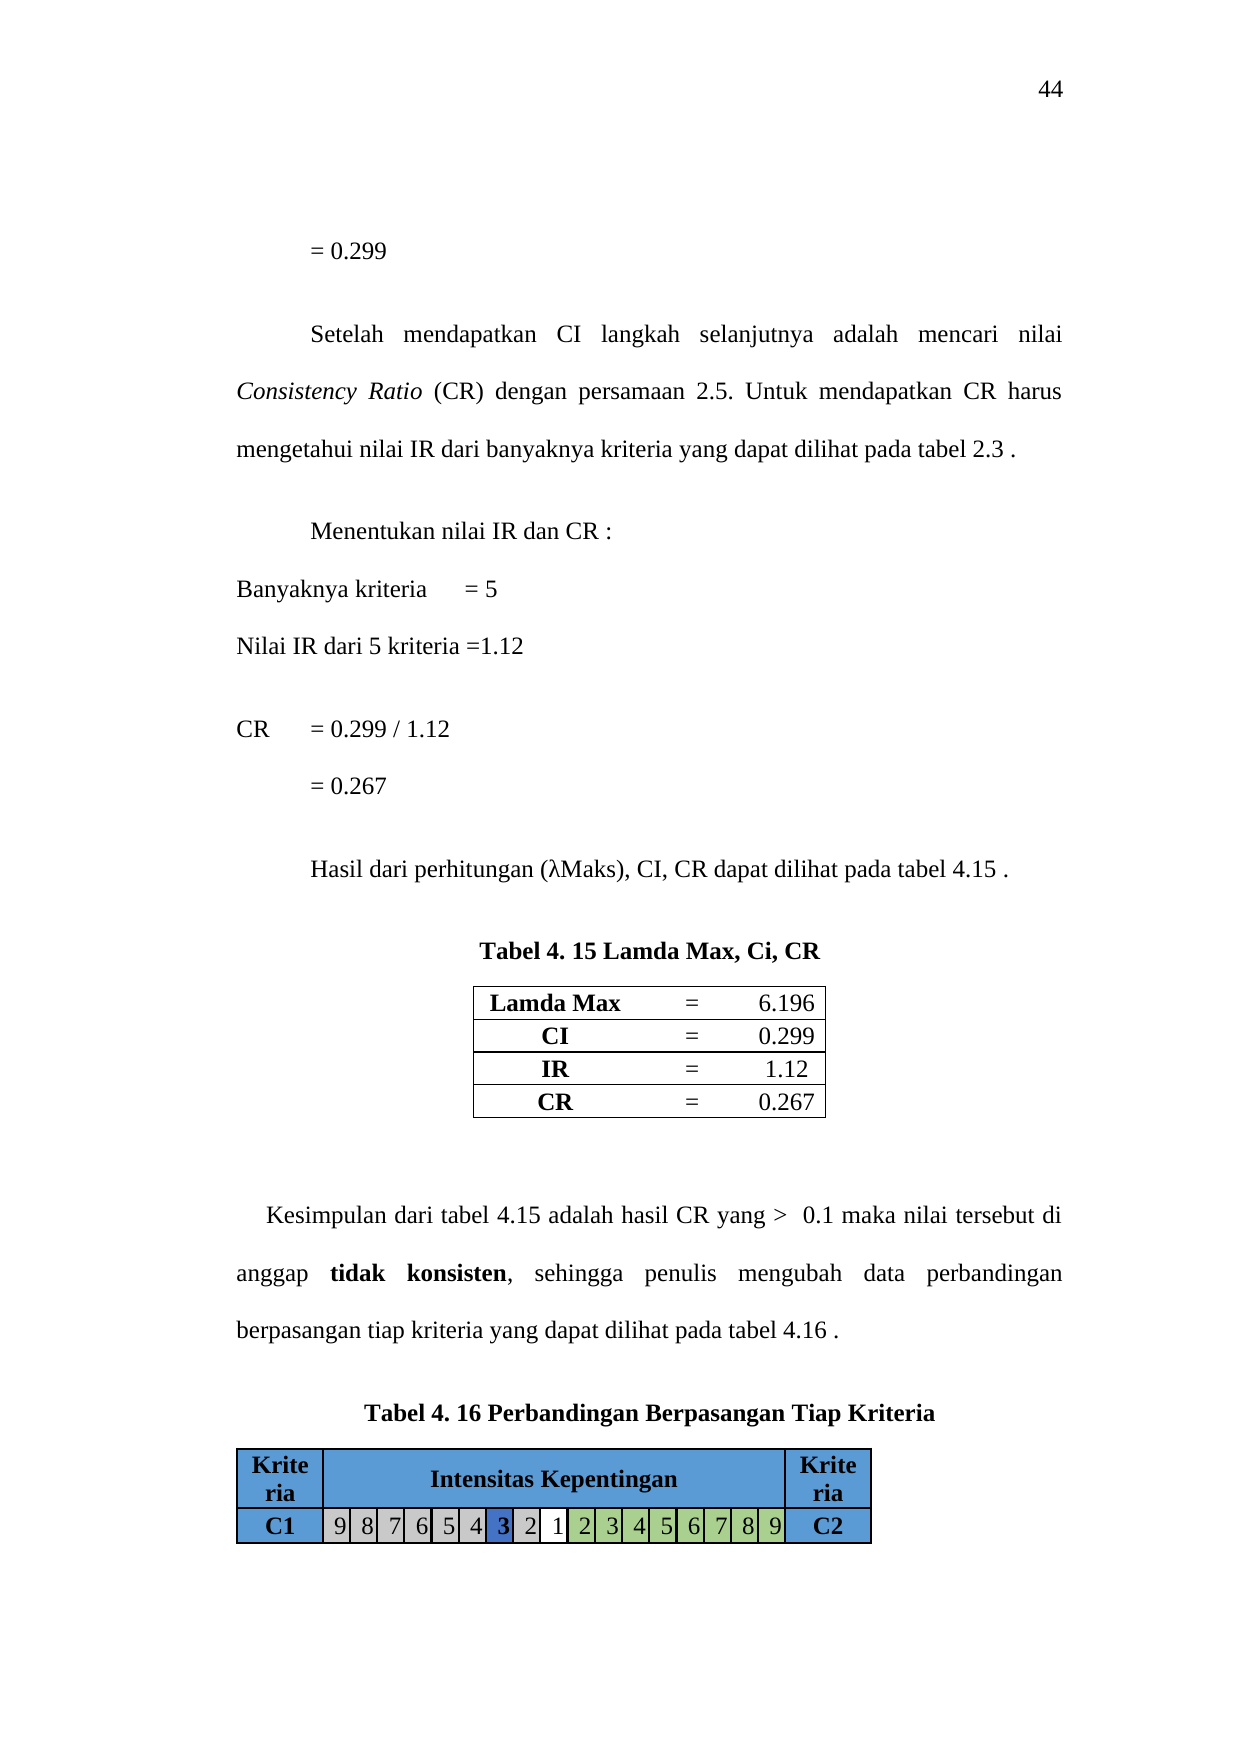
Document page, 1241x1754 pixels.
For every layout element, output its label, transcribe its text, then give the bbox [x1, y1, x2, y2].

table_header Intensitas Kepentingan [324, 1450, 784, 1507]
table_header Lamda Max [474, 987, 637, 1019]
table_header 6.196 [747, 987, 825, 1019]
table_cell 0.267 [747, 1085, 825, 1117]
table_cell C2 [786, 1509, 870, 1542]
text Menentukan nilai IR dan CR : [236, 516, 1063, 545]
text Setelah mendapatkan CI langkah selanjutnya adalah mencari nilai Consistency Ratio (CR) dengan persamaan 2.5. Untuk mendapatkan CR harus mengetahui nilai IR dari banyaknya kriteria yang dapat dilihat pada tabel 2.3 . [236, 319, 1063, 462]
table_cell CI [474, 1020, 637, 1051]
table_cell 6 [405, 1509, 430, 1542]
table_cell 9 [759, 1509, 784, 1542]
table_cell 7 [378, 1509, 403, 1542]
text = 0.299 [236, 236, 1063, 265]
table_header = [637, 987, 747, 1019]
table_header Kriteria [786, 1450, 870, 1507]
table_cell 1 [541, 1509, 566, 1542]
text Nilai IR dari 5 kriteria =1.12 [236, 631, 1063, 660]
text Hasil dari perhitungan (λMaks), CI, CR dapat dilihat pada tabel 4.15 . [236, 854, 1063, 882]
table_header Kriteria [238, 1450, 322, 1507]
table_cell CR [474, 1085, 637, 1117]
text Tabel 4. 15 Lamda Max, Ci, CR [236, 936, 1063, 965]
table_cell 3 [596, 1509, 621, 1542]
table_cell 5 [433, 1509, 458, 1542]
table_cell 2 [514, 1509, 539, 1542]
table_cell 3 [487, 1509, 512, 1542]
text Kesimpulan dari tabel 4.15 adalah hasil CR yang > 0.1 maka nilai tersebut di anggap tidak konsisten, sehingga penulis mengubah data perbandingan berpasangan tiap kriteria yang dapat dilihat pada tabel 4.16 . [236, 1201, 1063, 1344]
table_cell 8 [732, 1509, 757, 1542]
table_cell 7 [705, 1509, 730, 1542]
table_cell IR [474, 1053, 637, 1084]
table_cell 6 [678, 1509, 703, 1542]
table_cell 4 [623, 1509, 648, 1542]
table_cell 9 [324, 1509, 349, 1542]
text = 0.267 [236, 771, 1063, 800]
table_cell 1.12 [747, 1053, 825, 1084]
table_cell 4 [460, 1509, 485, 1542]
table_cell = [637, 1053, 747, 1084]
table_cell 8 [351, 1509, 376, 1542]
text Tabel 4. 16 Perbandingan Berpasangan Tiap Kriteria [236, 1398, 1063, 1427]
text CR = 0.299 / 1.12 [236, 714, 1063, 742]
table_cell = [637, 1020, 747, 1051]
text Banyaknya kriteria = 5 [236, 574, 1063, 602]
table_cell 2 [569, 1509, 594, 1542]
table_cell C1 [238, 1509, 322, 1542]
table_cell 0.299 [747, 1020, 825, 1051]
table_cell = [637, 1085, 747, 1117]
table_cell 5 [650, 1509, 675, 1542]
